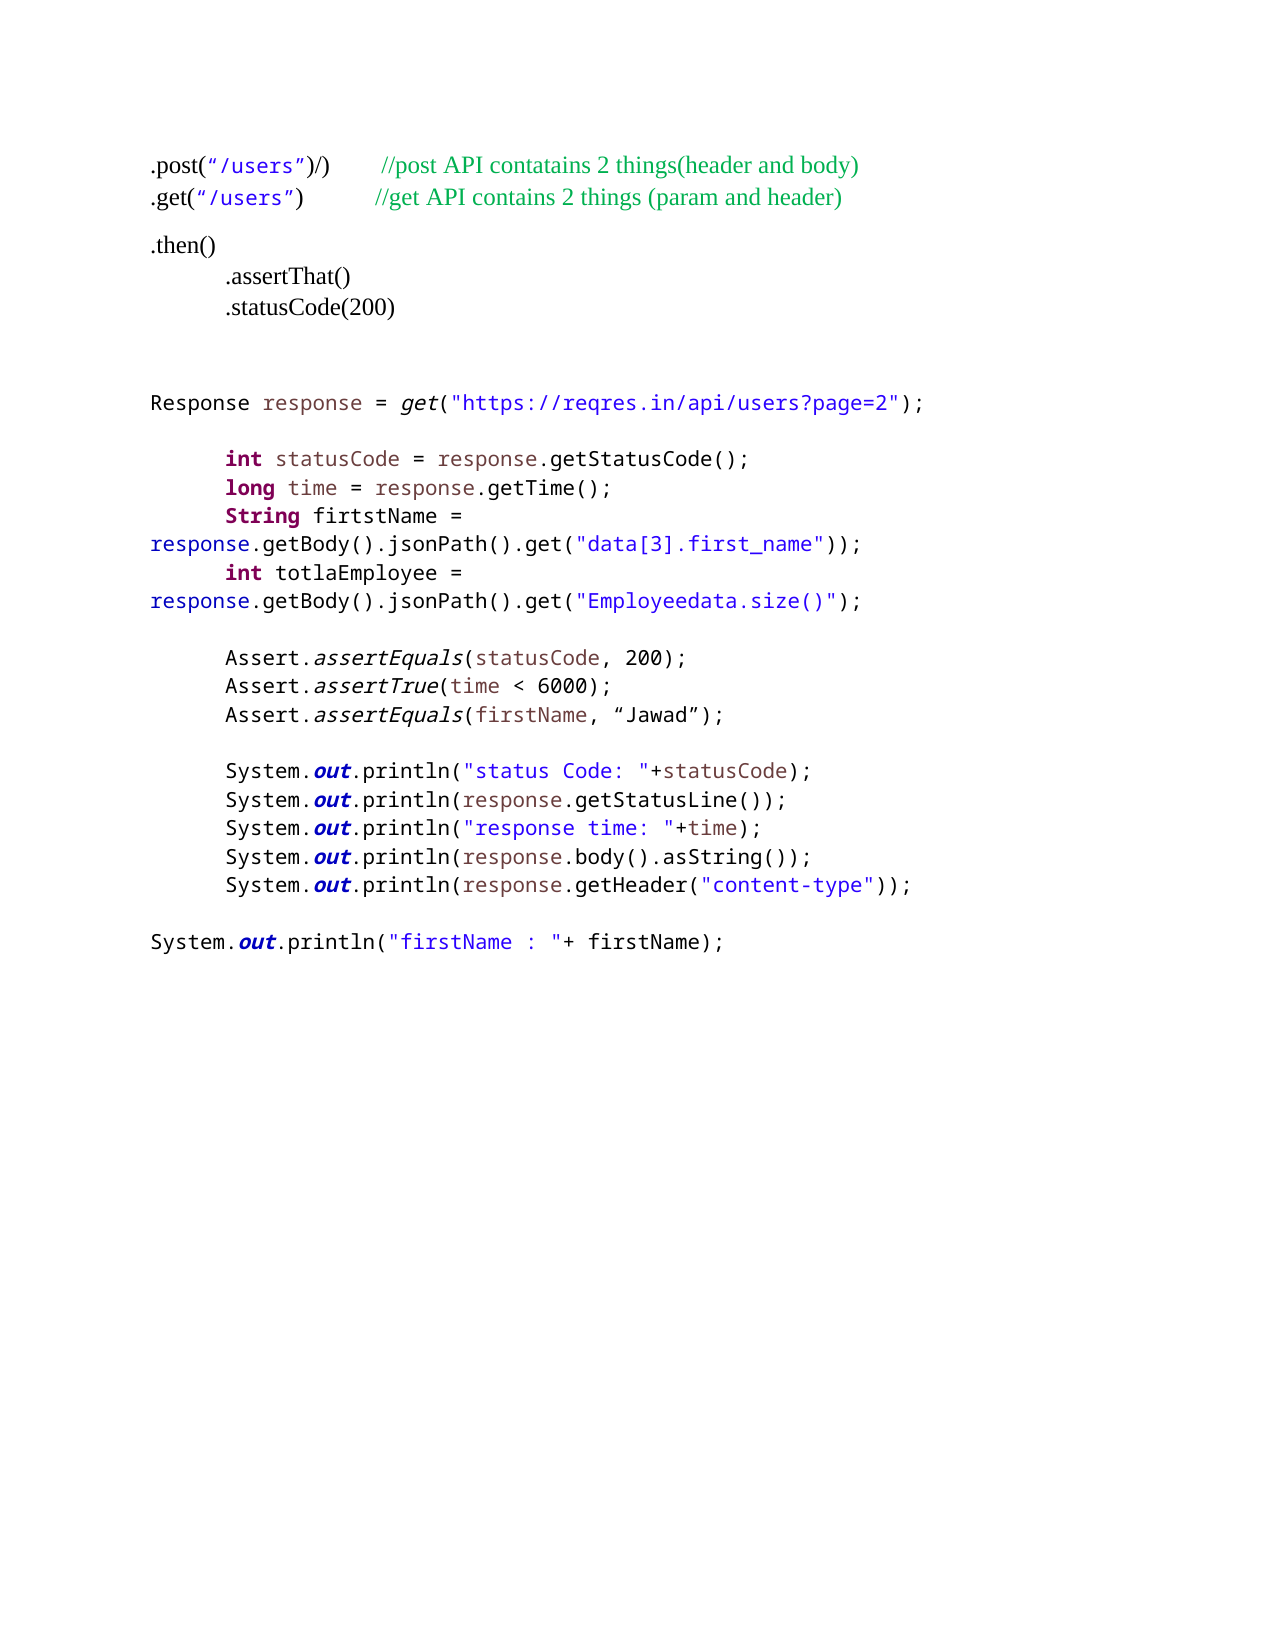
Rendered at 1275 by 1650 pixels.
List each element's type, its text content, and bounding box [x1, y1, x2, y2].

text .statusCode(200) [150, 292, 1125, 321]
text Assert.assertEquals(statusCode, 200); [150, 643, 1125, 672]
text Assert.assertTrue(time < 6000); [150, 672, 1125, 700]
text System.out.println("response time: "+time); [150, 813, 1125, 842]
text System.out.println("status Code: "+statusCode); [150, 757, 1125, 785]
text .get(“/users”) //get API contains 2 things (param and header) [150, 182, 1125, 211]
text int totlaEmployee = response.getBody().jsonPath().get("Employeedata.size()"); [150, 558, 1125, 615]
text long time = response.getTime(); [150, 473, 1125, 501]
text System.out.println(response.getHeader("content-type")); [150, 870, 1125, 899]
text int statusCode = response.getStatusCode(); [150, 444, 1125, 473]
text .post(“/users”)/) //post API contatains 2 things(header and body) [150, 150, 1125, 179]
text Response response = get("https://reqres.in/api/users?page=2"); [150, 388, 1125, 416]
text .then() [150, 230, 1125, 259]
text System.out.println(response.body().asString()); [150, 842, 1125, 870]
text Assert.assertEquals(firstName, “Jawad”); [150, 700, 1125, 728]
text String firtstName = response.getBody().jsonPath().get("data[3].first_name")); [150, 501, 1125, 558]
text System.out.println("firstName : "+ firstName); [150, 927, 1125, 956]
text System.out.println(response.getStatusLine()); [150, 785, 1125, 813]
text .assertThat() [150, 261, 1125, 290]
